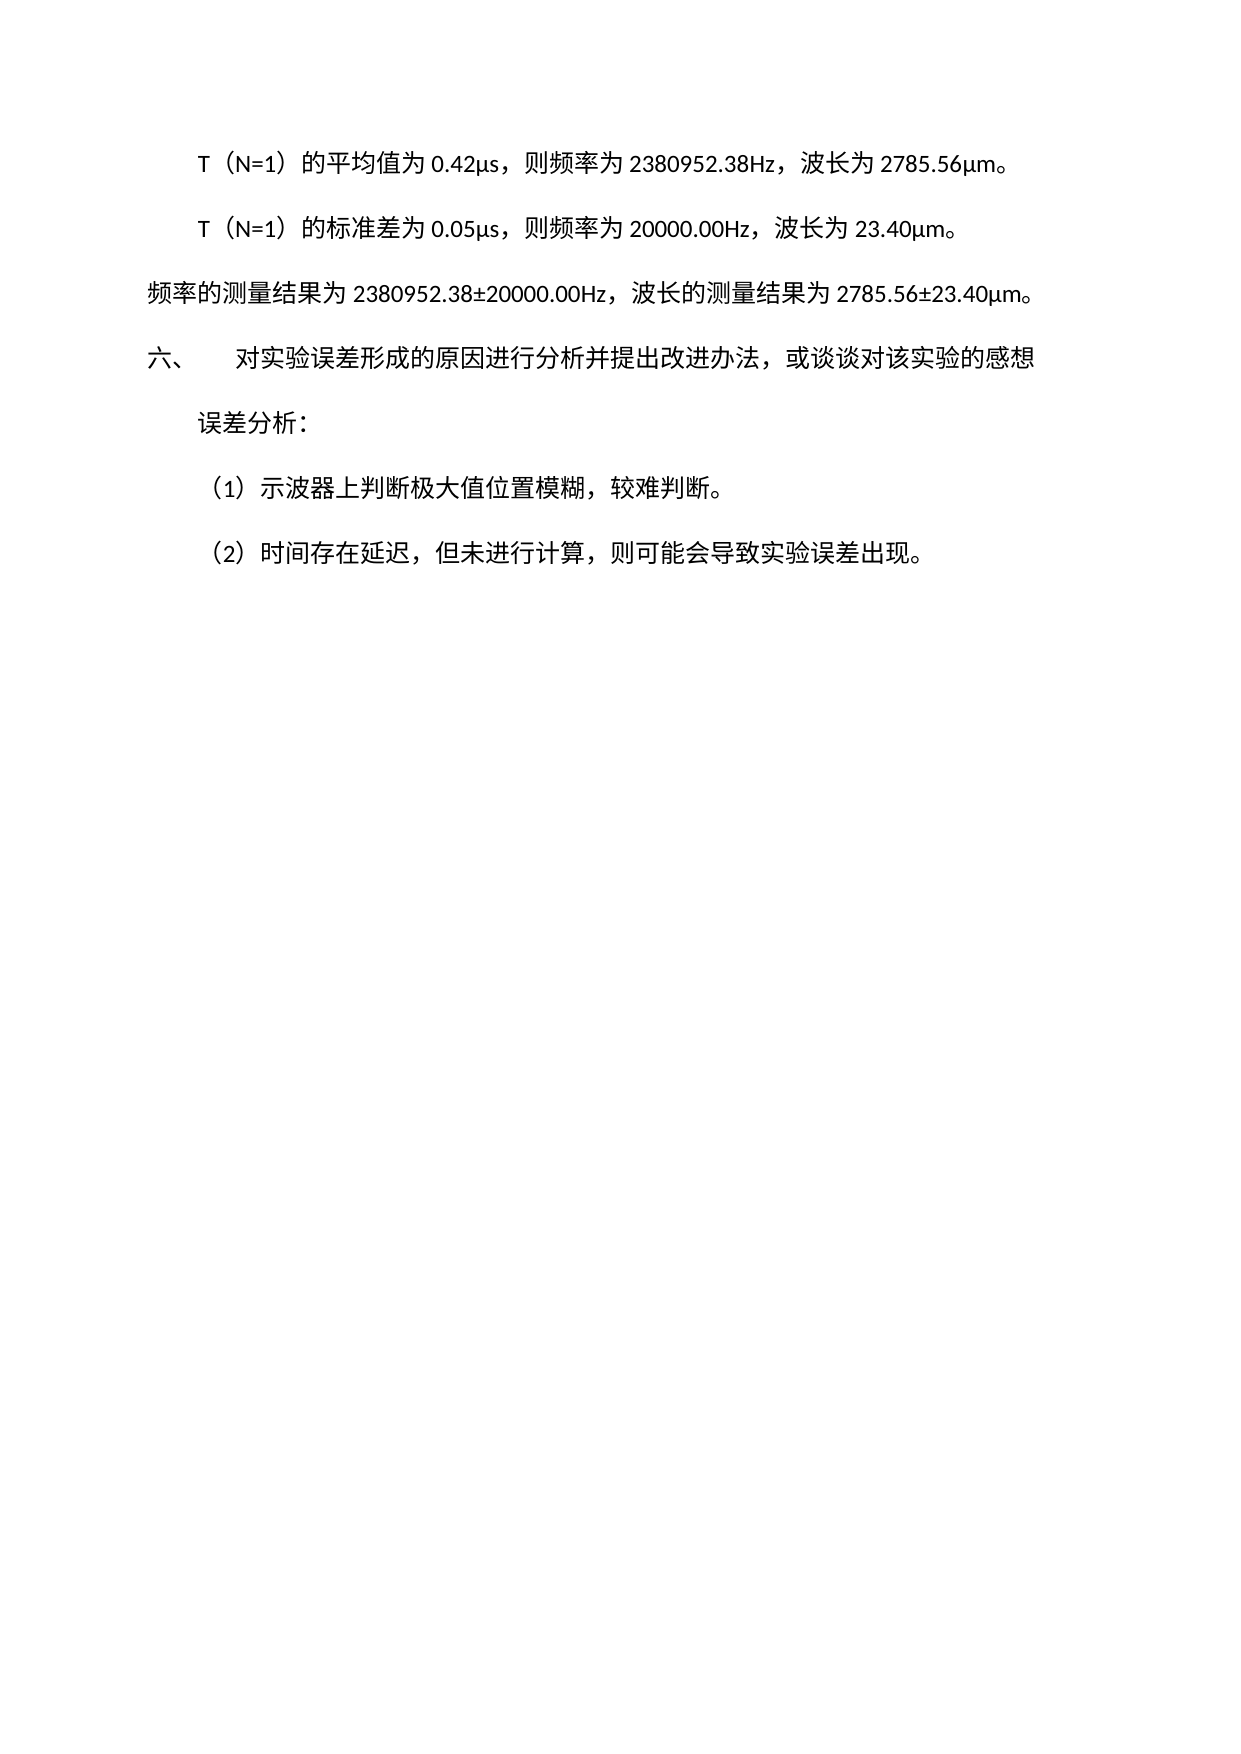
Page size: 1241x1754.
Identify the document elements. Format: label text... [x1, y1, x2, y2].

text 频率的测量结果为2380952.38±20000.00Hz，波长的测量结果为2785.56±23.40μm。 [148, 259, 1092, 324]
text （1）示波器上判断极大值位置模糊，较难判断。 [148, 454, 1092, 519]
list 对实验误差形成的原因进行分析并提出改进办法，或谈谈对该实验的感想 [148, 324, 1092, 389]
text （2）时间存在延迟，但未进行计算，则可能会导致实验误差出现。 [148, 519, 1092, 584]
text T（N=1）的平均值为0.42μs，则频率为2380952.38Hz，波长为2785.56μm。 [148, 129, 1092, 194]
text 误差分析： [148, 389, 1092, 454]
text T（N=1）的标准差为0.05μs，则频率为20000.00Hz，波长为23.40μm。 [148, 194, 1092, 259]
